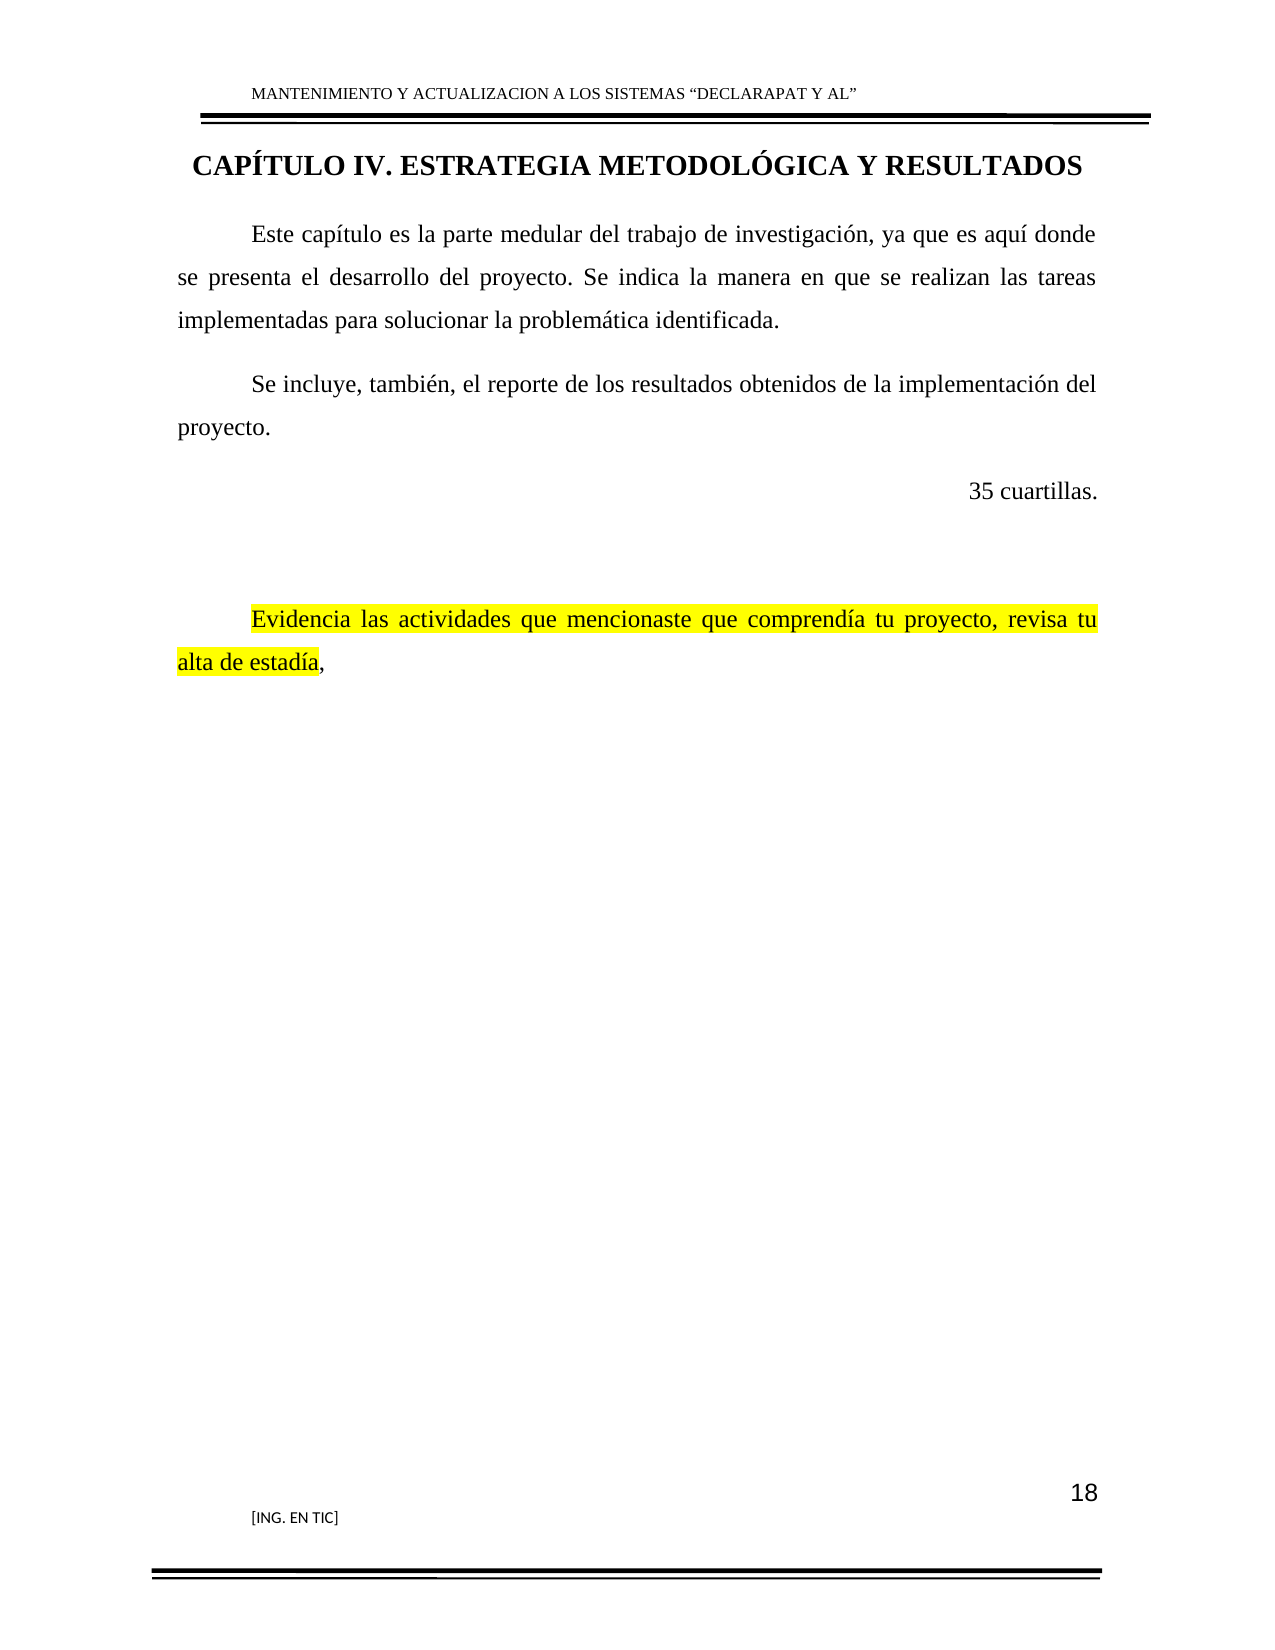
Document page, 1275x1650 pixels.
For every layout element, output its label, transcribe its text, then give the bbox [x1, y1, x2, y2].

text Este capítulo es la parte medular del trabajo de investigación, ya que es aquí donde se presenta el desarrollo del proyecto. Se indica la manera en que se realizan las tareas implementadas para solucionar la problemática identificada. [177, 219, 1098, 334]
text Se incluye, también, el reporte de los resultados obtenidos de la implementación del proyecto. [177, 369, 1098, 441]
text Evidencia las actividades que mencionaste que comprendía tu proyecto, revisa tu alta de estadía, [177, 604, 1098, 676]
text 35 cuartillas. [177, 476, 1098, 505]
subtitle CAPÍTULO IV. ESTRATEGIA METODOLÓGICA Y RESULTADOS [177, 148, 1098, 181]
